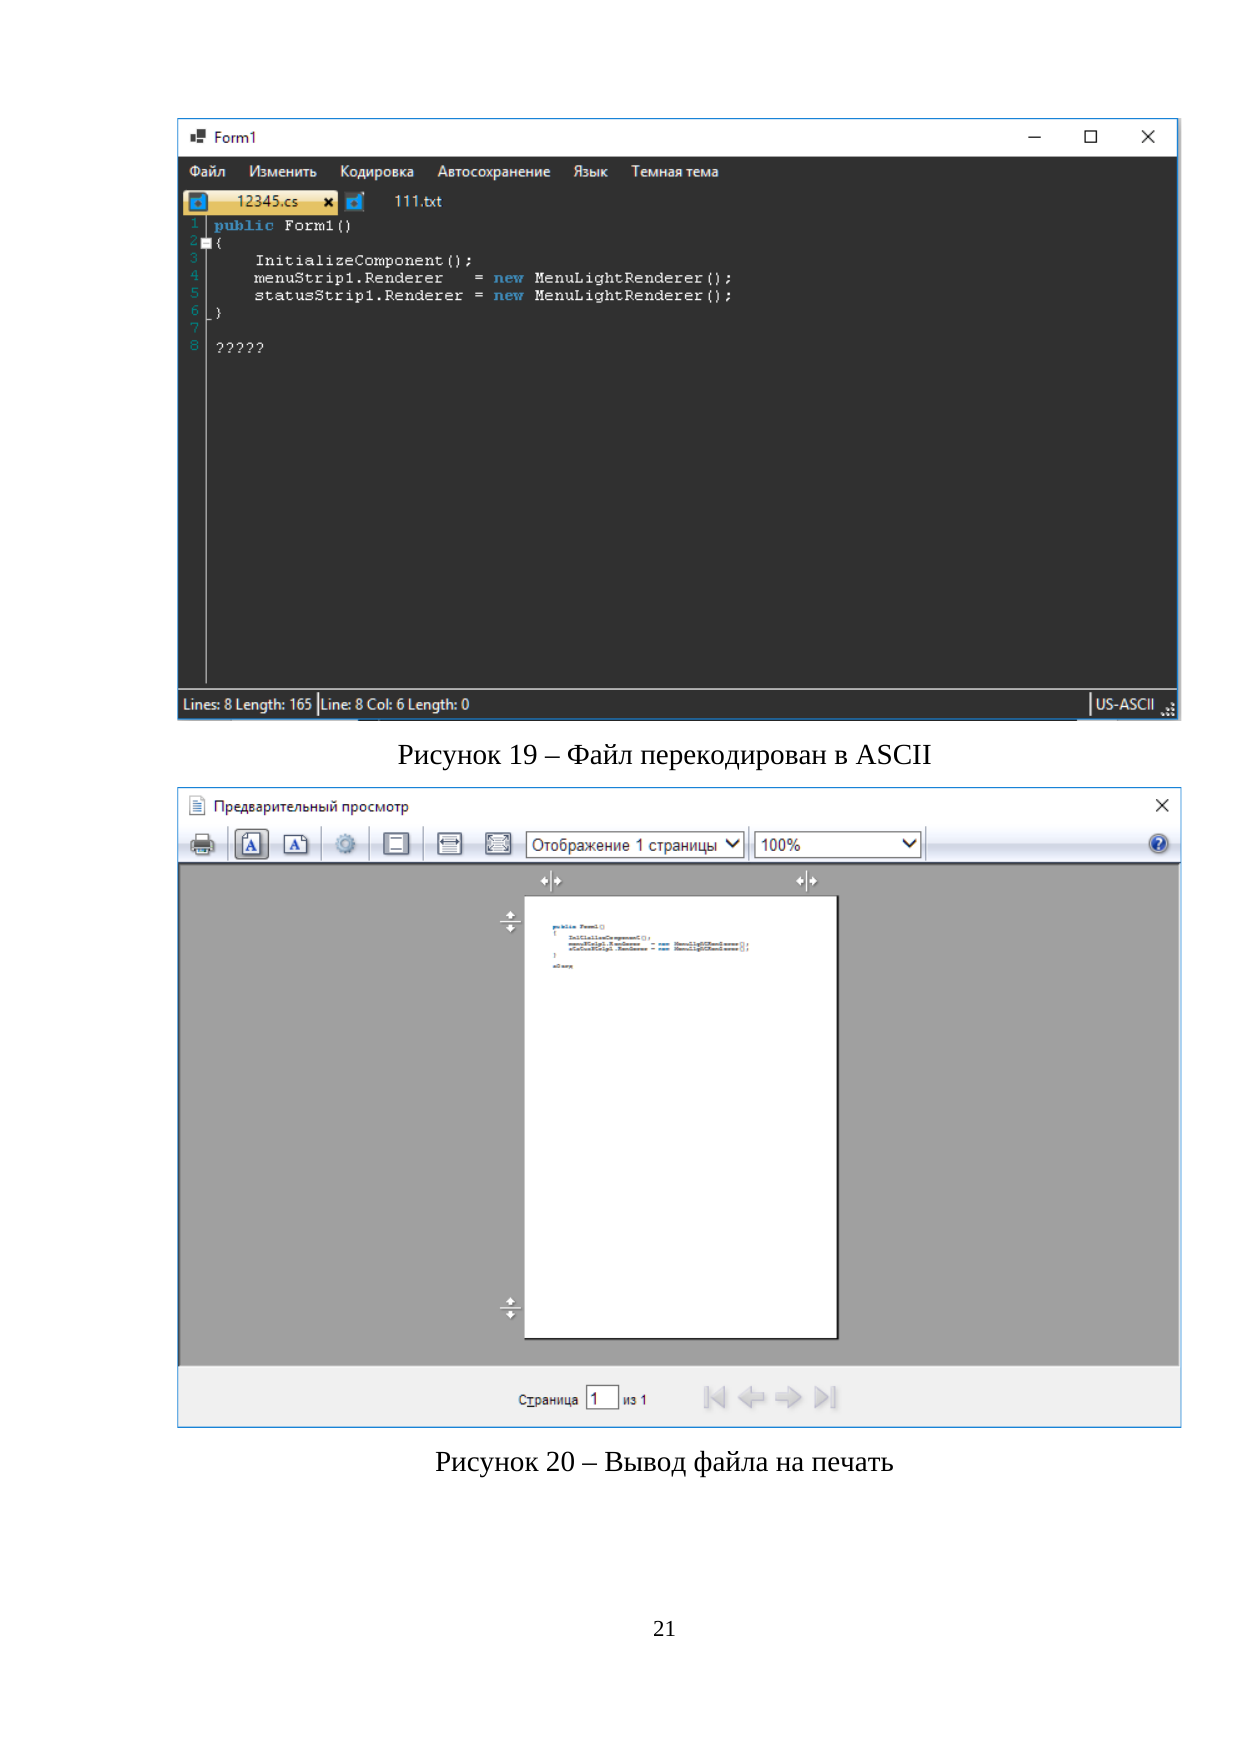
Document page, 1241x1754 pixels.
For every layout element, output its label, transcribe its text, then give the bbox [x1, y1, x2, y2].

picture [177, 787, 1182, 1428]
picture [177, 118, 1182, 721]
text Рисунок 19 – Файл перекодирован в ASCII [177, 737, 1152, 771]
text Рисунок 20 – Вывод файла на печать [177, 1444, 1152, 1478]
